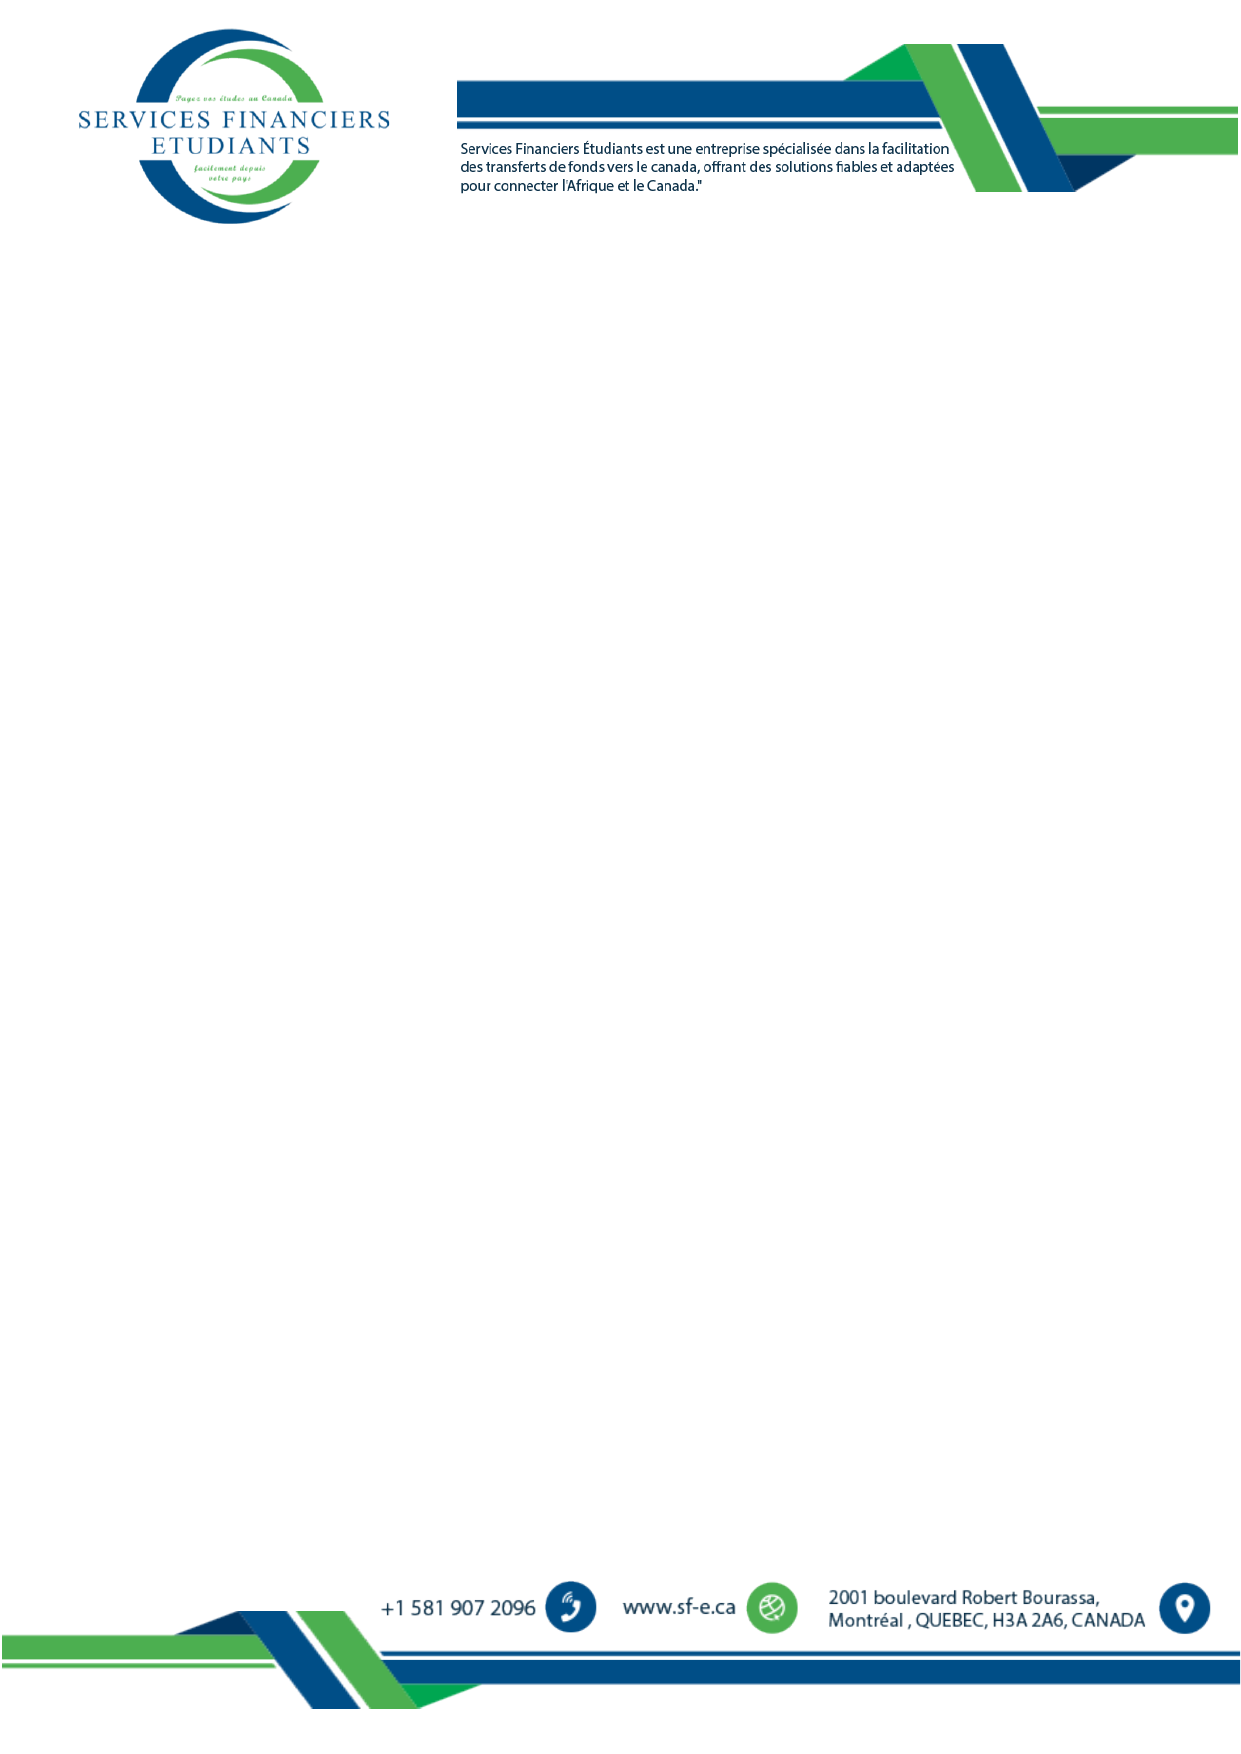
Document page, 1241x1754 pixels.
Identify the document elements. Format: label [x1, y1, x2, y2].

picture [450, 44, 1238, 226]
picture [2, 1532, 1241, 1709]
picture [78, 28, 390, 224]
